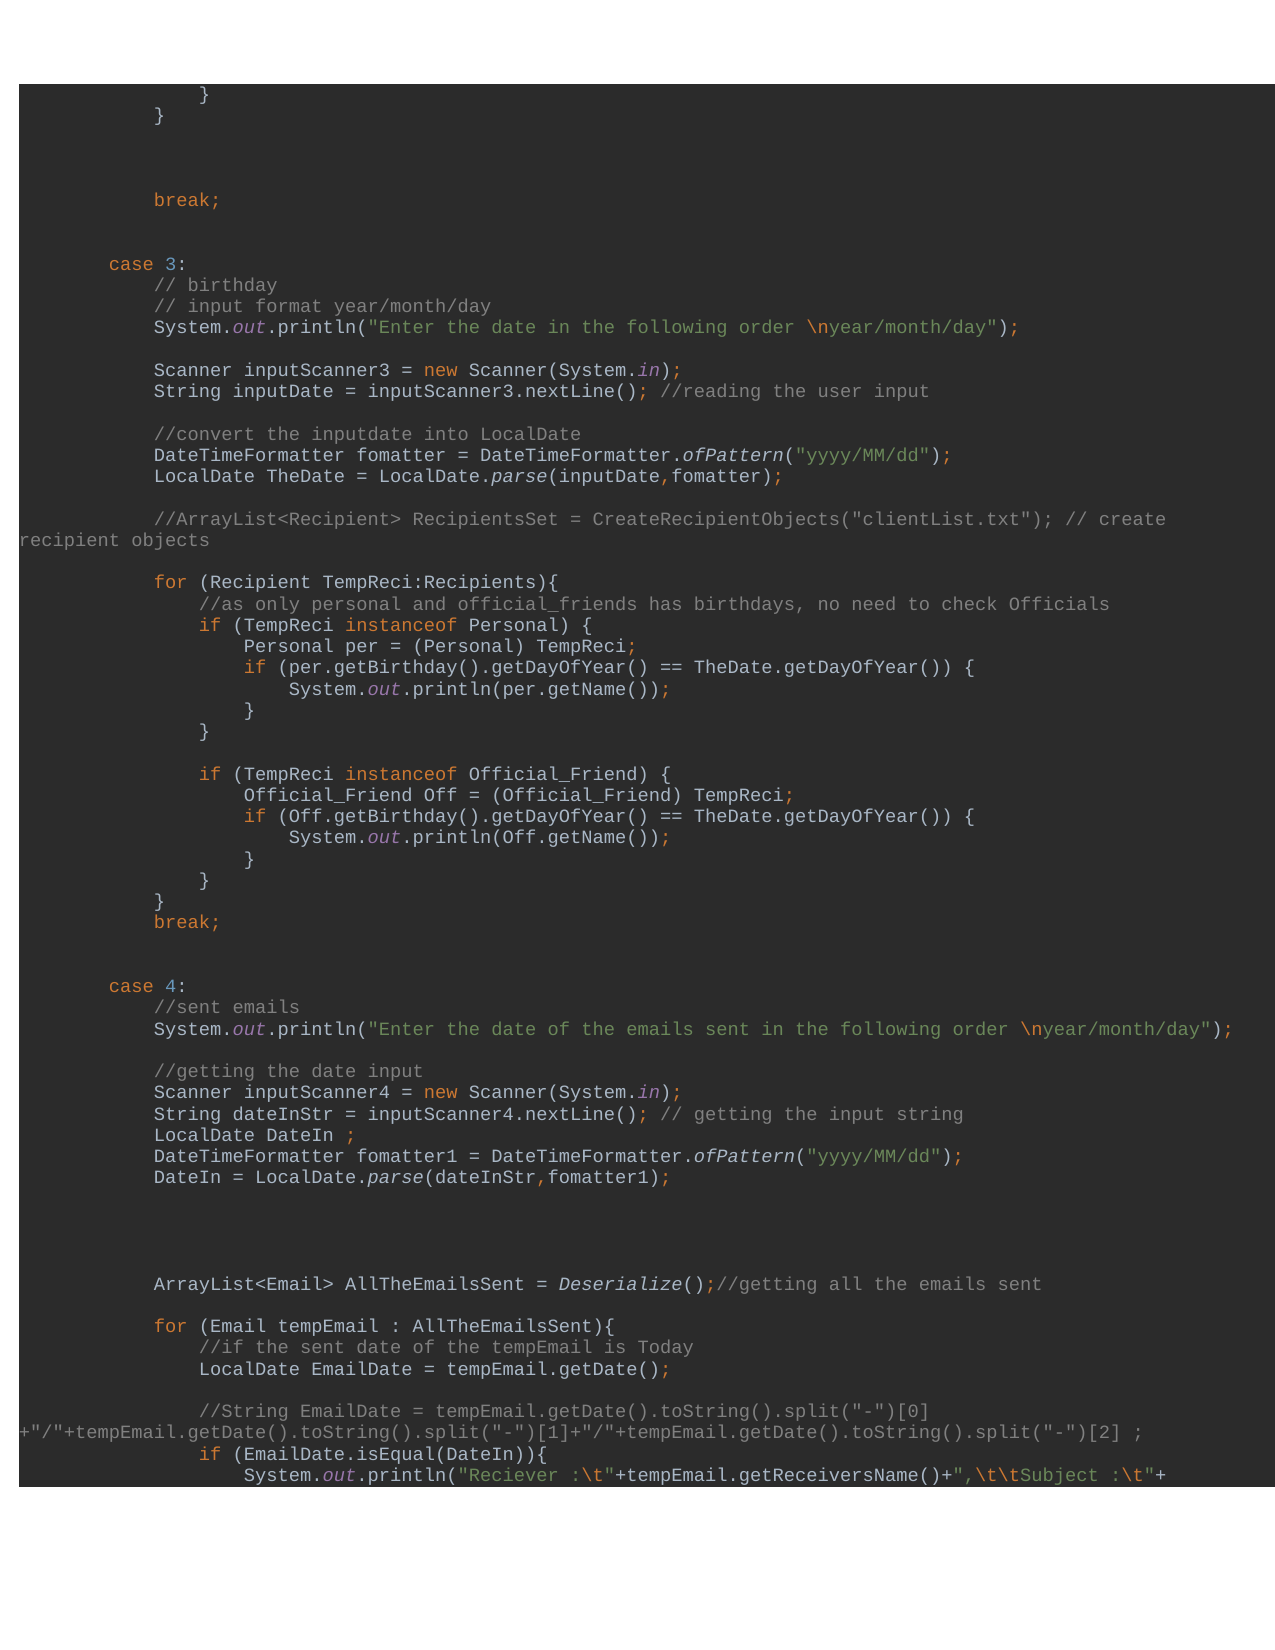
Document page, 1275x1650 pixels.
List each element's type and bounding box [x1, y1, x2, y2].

text [19, 84, 1275, 1487]
